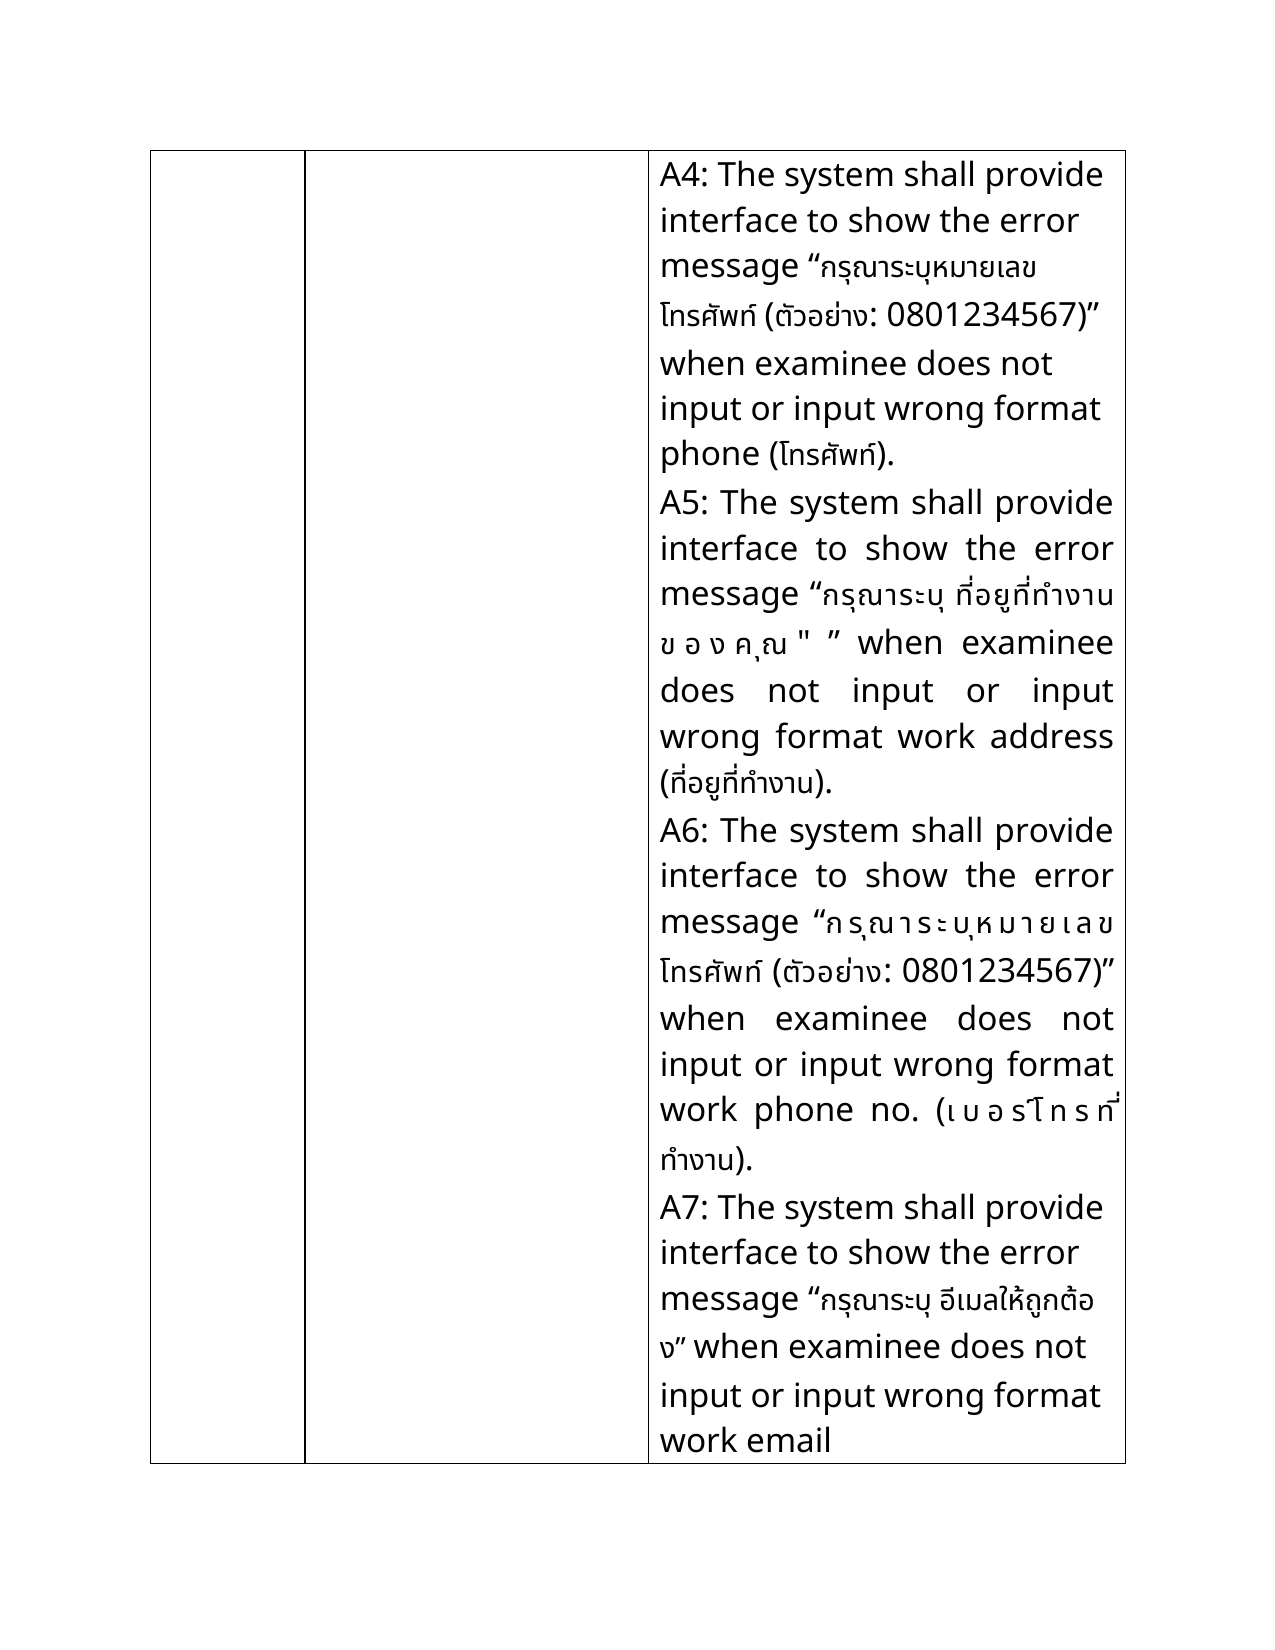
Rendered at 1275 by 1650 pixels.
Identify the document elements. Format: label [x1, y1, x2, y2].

table_cell [306, 151, 648, 1463]
table_cell [151, 151, 304, 1463]
table_cell [649, 151, 1125, 1463]
